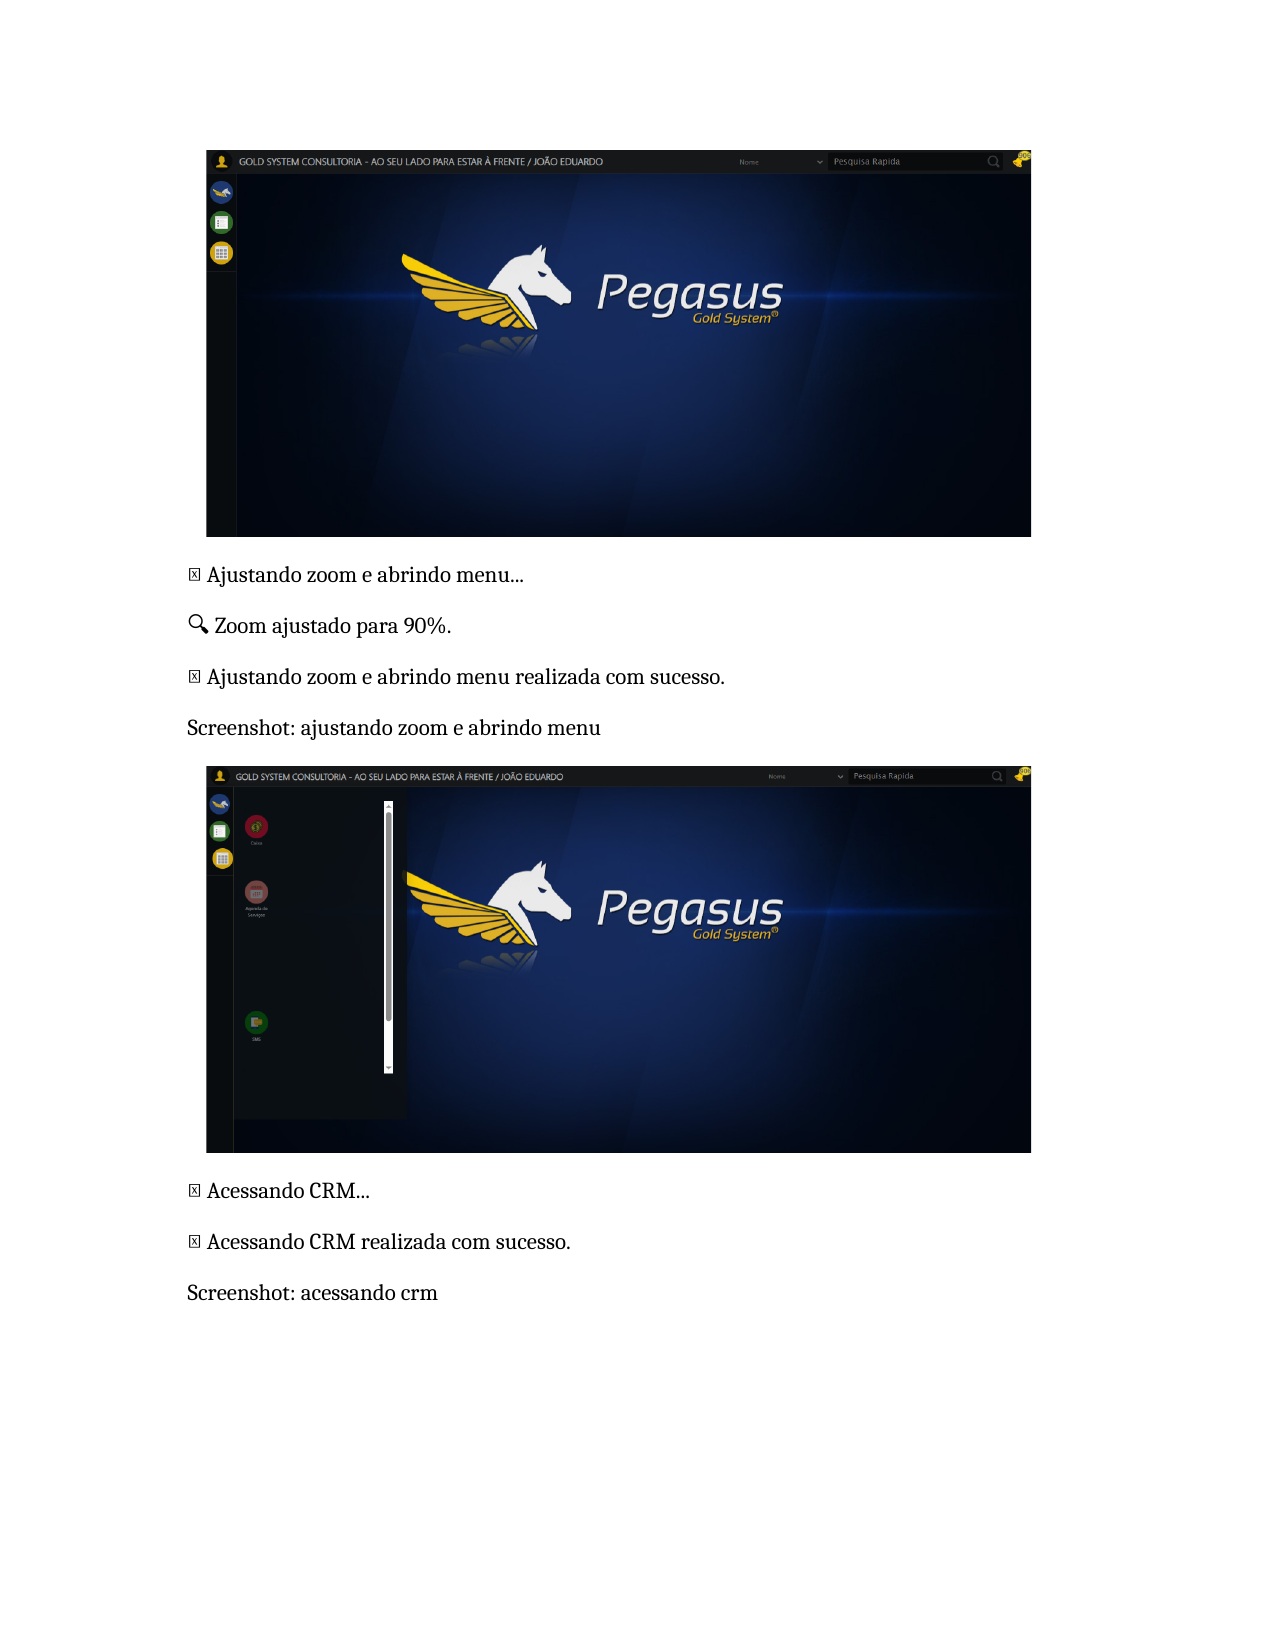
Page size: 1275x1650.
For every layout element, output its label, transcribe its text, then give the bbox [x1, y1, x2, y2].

text ✅ Acessando CRM realizada com sucesso. [187, 1229, 1087, 1255]
text 🔄 Ajustando zoom e abrindo menu... [187, 562, 1087, 588]
text 🔄 Acessando CRM... [187, 1178, 1087, 1204]
text ✅ Ajustando zoom e abrindo menu realizada com sucesso. [187, 664, 1087, 690]
text Screenshot: ajustando zoom e abrindo menu [187, 715, 1087, 741]
picture [206, 150, 1032, 537]
text Screenshot: acessando crm [187, 1280, 1087, 1306]
picture [206, 766, 1032, 1153]
text 🔍 Zoom ajustado para 90%. [187, 613, 1087, 639]
